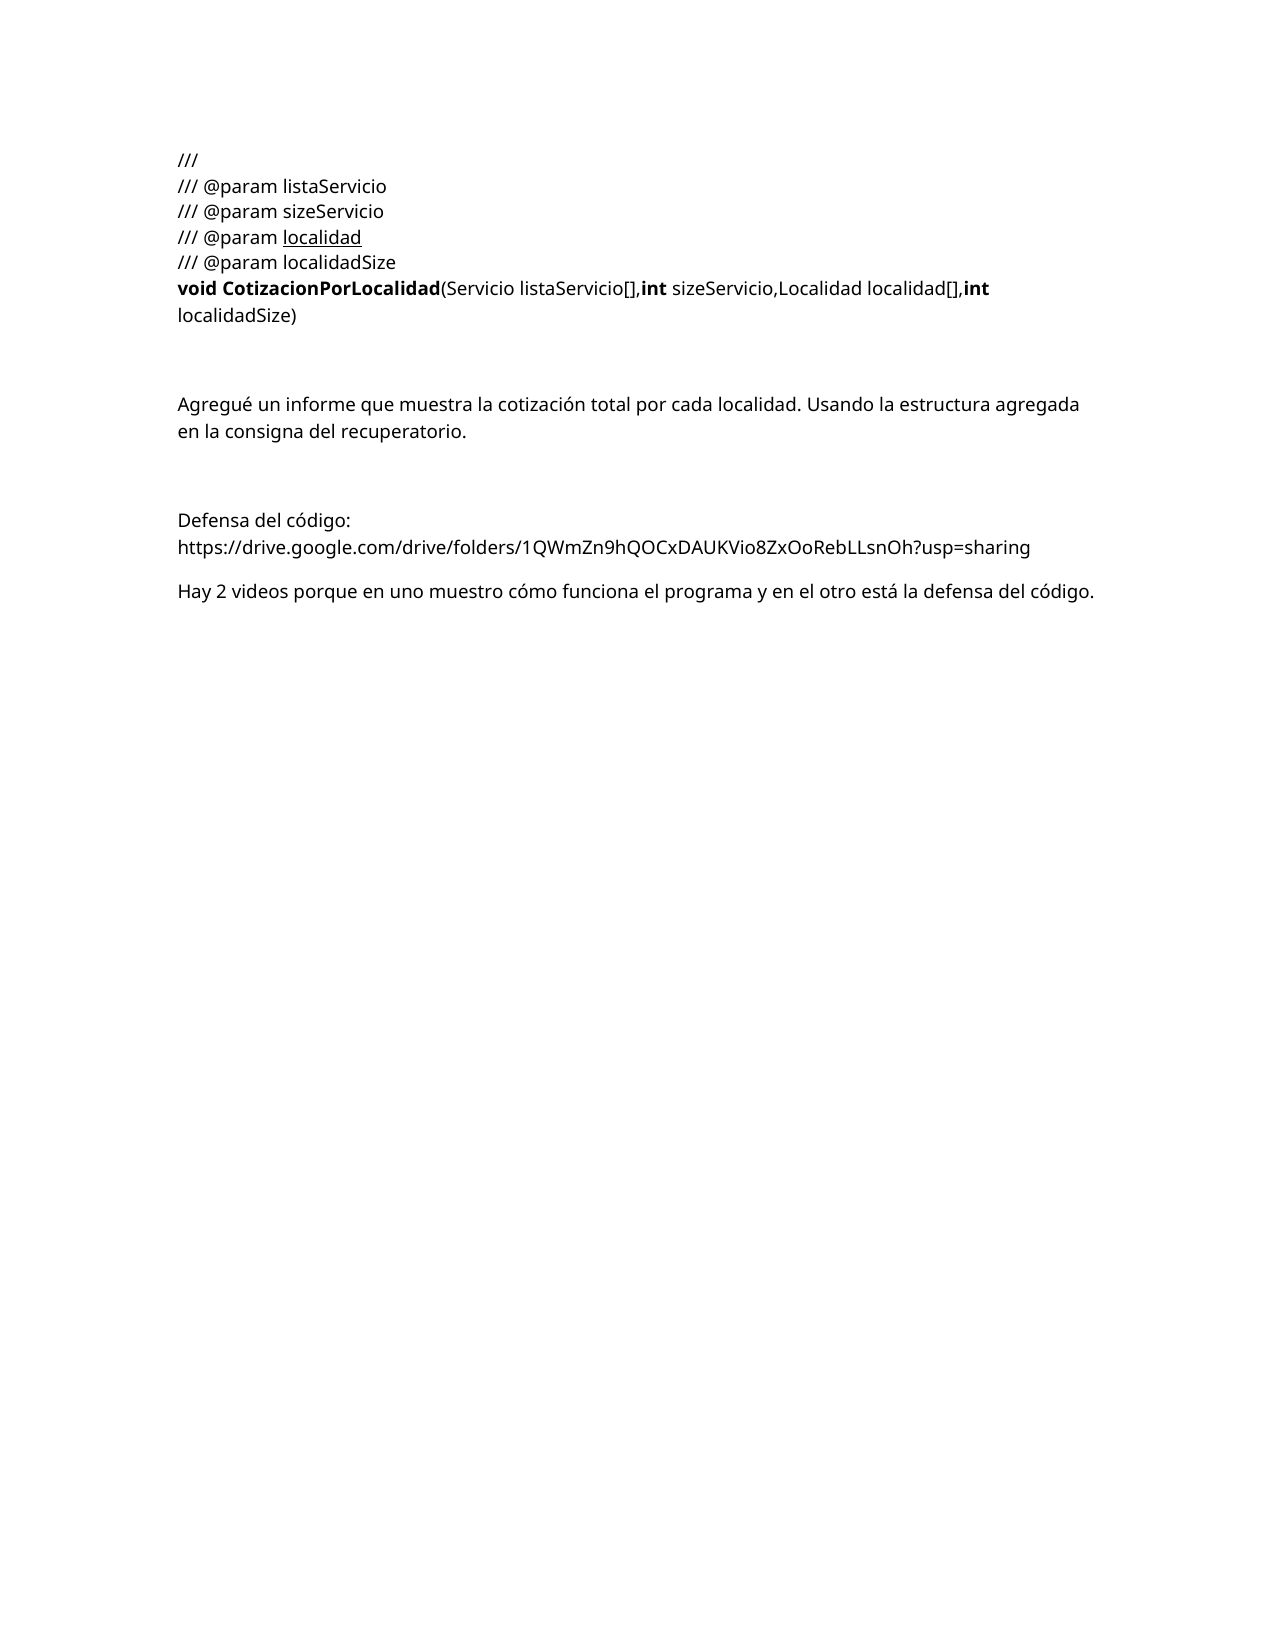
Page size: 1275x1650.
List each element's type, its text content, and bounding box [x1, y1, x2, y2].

text void CotizacionPorLocalidad(Servicio listaServicio[],int sizeServicio,Localidad localidad[],int localidadSize) [177, 275, 1098, 328]
text /// @param sizeServicio [177, 199, 1098, 224]
text /// @param listaServicio [177, 173, 1098, 199]
text Defensa del código: https://drive.google.com/drive/folders/1QWmZn9hQOCxDAUKVio8ZxOoRebLLsnOh?usp=sharing [177, 507, 1098, 560]
text Agregué un informe que muestra la cotización total por cada localidad. Usando la estructura agregada en la consigna del recuperatorio. [177, 391, 1098, 444]
text /// @param localidadSize [177, 250, 1098, 275]
text /// @param localidad [177, 224, 1098, 250]
text Hay 2 videos porque en uno muestro cómo funciona el programa y en el otro está la defensa del código. [177, 578, 1098, 604]
text /// [177, 148, 1098, 173]
